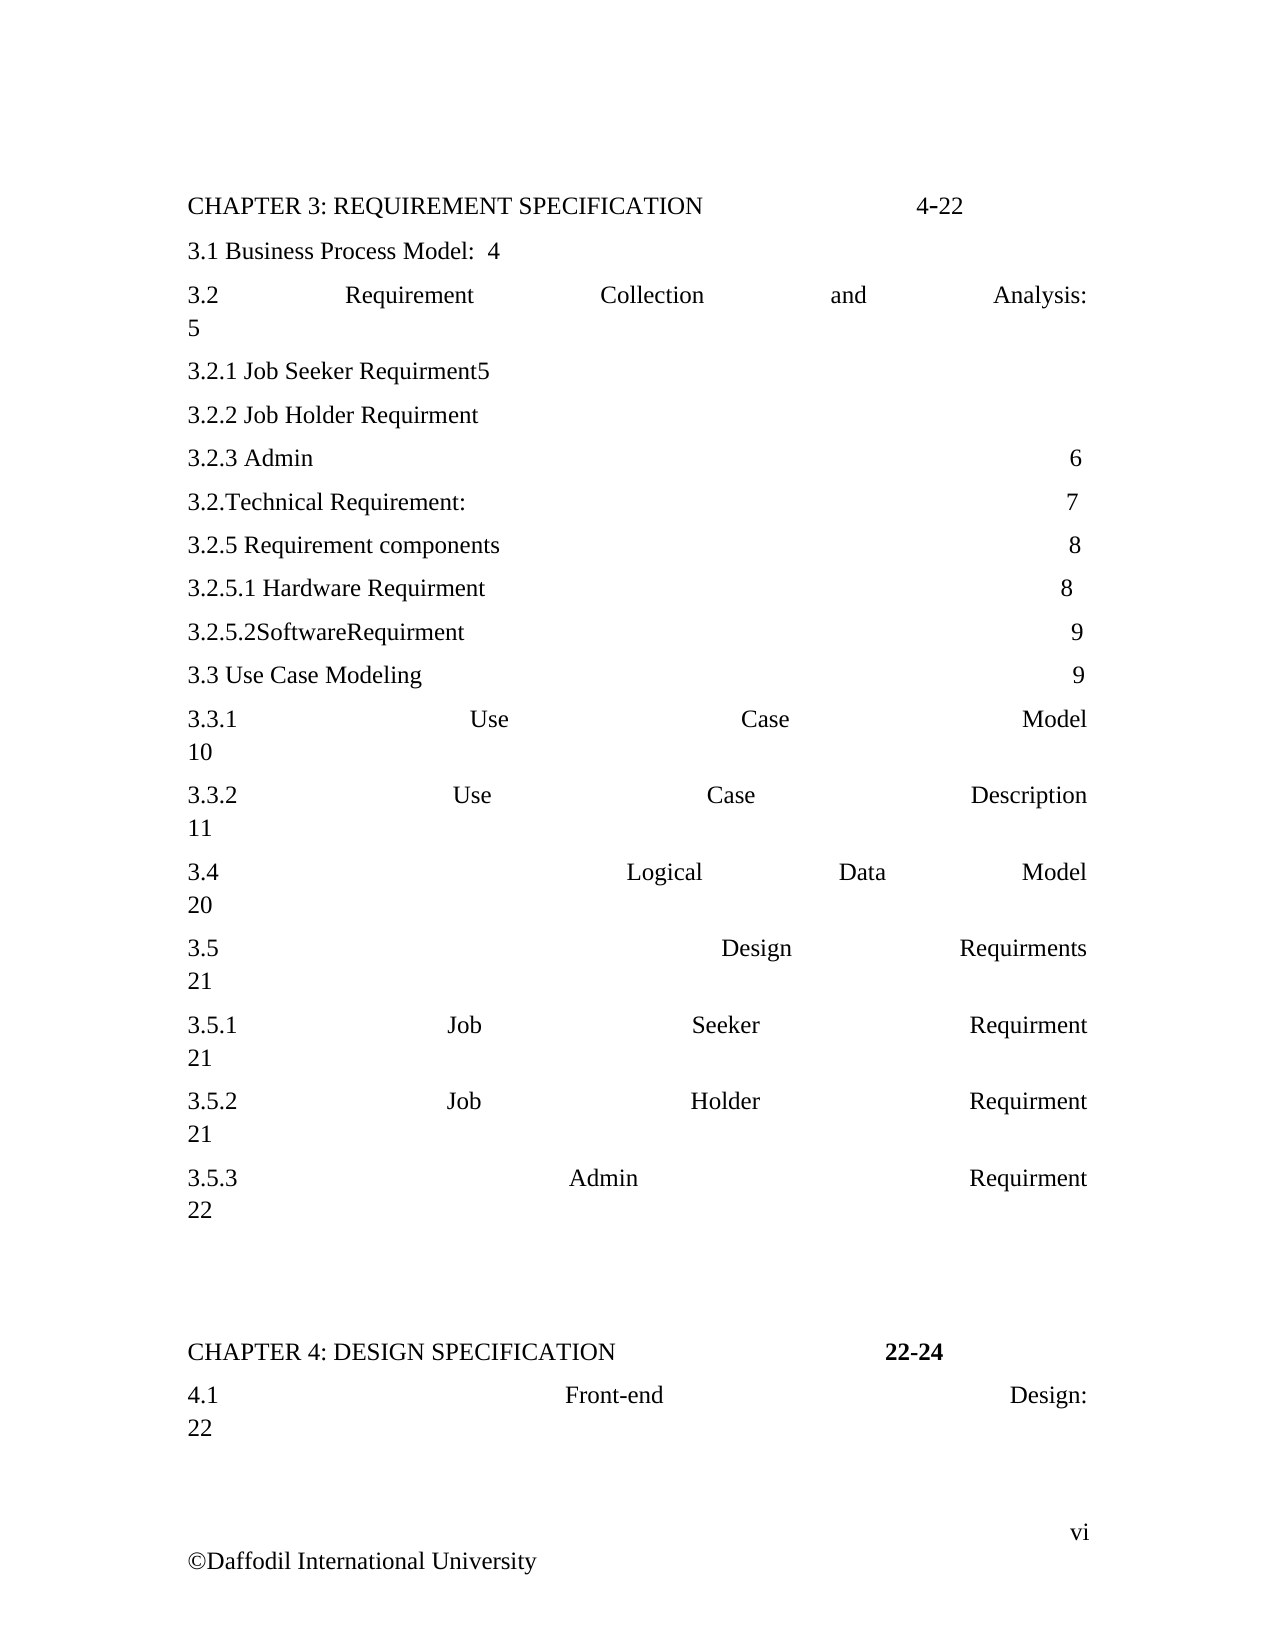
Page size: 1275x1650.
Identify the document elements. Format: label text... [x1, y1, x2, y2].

text 3.2.5.2SoftwareRequirment.................................................................................................9 [187, 617, 1087, 646]
text 4.1 Front-end Design: 22 [187, 1380, 1087, 1442]
text 3.1 Business Process Model: 4 [187, 236, 1087, 265]
text 3.3.1 Use Case Model 10 [187, 704, 1087, 766]
text 3.4 Logical Data Model 20 [187, 857, 1087, 918]
text 3.5 Design Requirments 21 [187, 933, 1087, 995]
text 3.3 Use Case Modeling............................................................................................ . 9 [187, 660, 1087, 689]
text 3.2.5.1 Hardware Requirment.......................................................................... . 8 [187, 573, 1087, 602]
text 3.5.3 Admin Requirment 22 [187, 1163, 1087, 1224]
text CHAPTER 4: DESIGN SPECIFICATION 22-24 [187, 1337, 1087, 1366]
text 3.2.Technical Requirement:................................................................................... ... . 7 [187, 487, 1087, 515]
text 3.2 Requirement Collection and Analysis: 5 [187, 280, 1087, 342]
text 3.2.3 Admin 6 [187, 443, 1087, 472]
text 3.2.1 Job Seeker Requirment 5 [187, 356, 1087, 385]
text 3.2.5 Requirement components.......................................................................................... 8 [187, 530, 1087, 559]
text 3.5.2 Job Holder Requirment 21 [187, 1086, 1087, 1148]
text 3.2.2 Job Holder Requirment 6 [187, 400, 1087, 428]
text CHAPTER 3: REQUIREMENT SPECIFICATION 4-22 [187, 187, 1087, 221]
text 3.5.1 Job Seeker Requirment 21 [187, 1010, 1087, 1071]
text 3.3.2 Use Case Description 11 [187, 780, 1087, 842]
